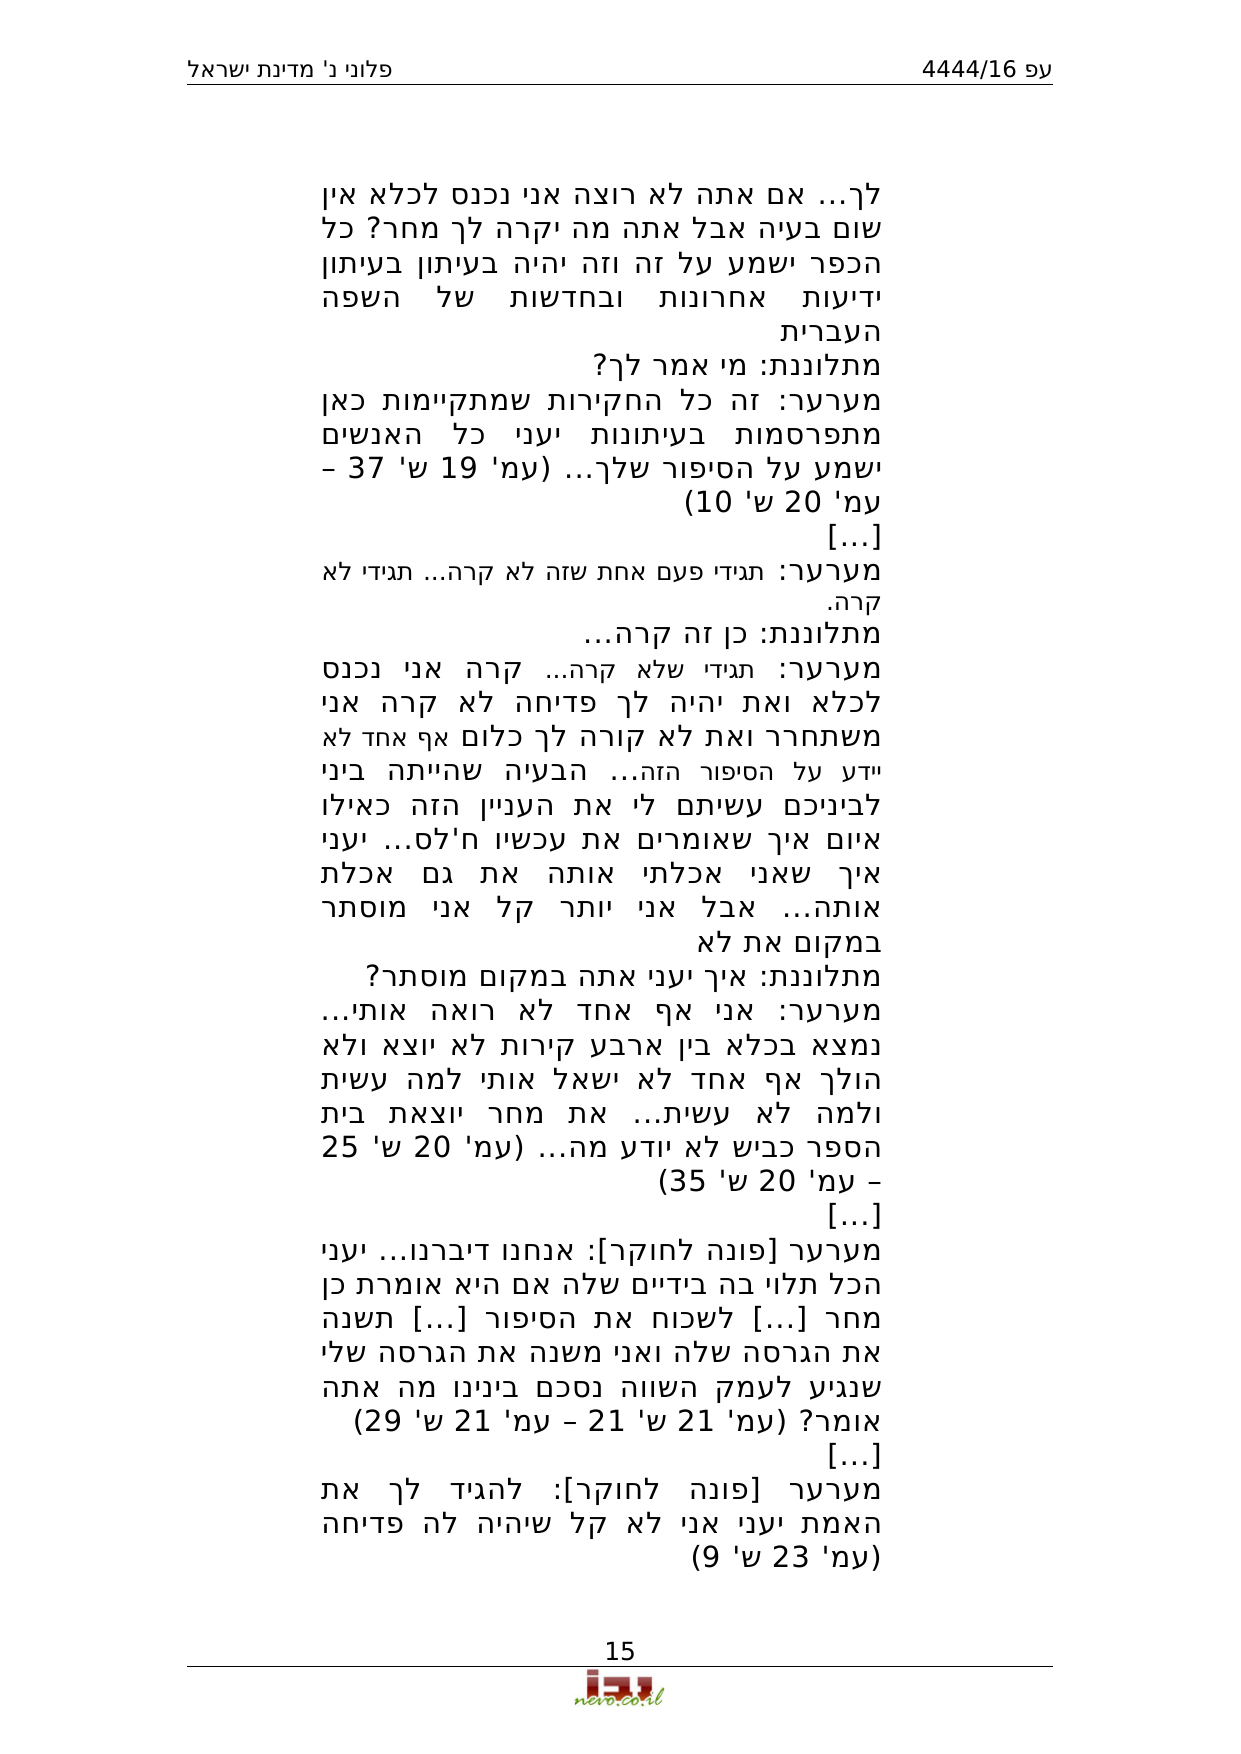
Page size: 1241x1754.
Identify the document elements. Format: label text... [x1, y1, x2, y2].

text מתלוננת: כן זה קרה... [321, 616, 882, 651]
text מערער [פונה לחוקר]: להגיד לך את האמת יעני אני לא קל שיהיה לה פדיחה (עמ' 23 ש' 9) [321, 1472, 882, 1574]
text מערער: תגידי פעם אחת שזה לא קרה... תגידי לא קרה. [321, 553, 882, 616]
text מערער: אני אף אחד לא רואה אותי... נמצא בכלא בין ארבע קירות לא יוצא ולא הולך אף אחד לא ישאל אותי למה עשית ולמה לא עשית... את מחר יוצאת בית הספר כביש לא יודע מה... (עמ' 20 ש' 25 – עמ' 20 ש' 35) [321, 993, 882, 1199]
text מערער [פונה לחוקר]: אנחנו דיברנו... יעני הכל תלוי בה בידיים שלה אם היא אומרת כן מחר [...] לשכוח את הסיפור [...] תשנה את הגרסה שלה ואני משנה את הגרסה שלי שנגיע לעמק השווה נסכם בינינו מה אתה אומר? (עמ' 21 ש' 21 – עמ' 21 ש' 29) [321, 1233, 882, 1438]
text מתלוננת: איך יעני אתה במקום מוסתר? [321, 959, 882, 993]
text מערער: תגידי שלא קרה... קרה אני נכנס לכלא ואת יהיה לך פדיחה לא קרה אני משתחרר ואת לא קורה לך כלום אף אחד לא יידע על הסיפור הזה... הבעיה שהייתה ביני לביניכם עשיתם לי את העניין הזה כאילו איום איך שאומרים את עכשיו ח'לס... יעני איך שאני אכלתי אותה את גם אכלת אותה... אבל אני יותר קל אני מוסתר במקום את לא [321, 651, 882, 959]
text מערער: זה כל החקירות שמתקיימות כאן מתפרסמות בעיתונות יעני כל האנשים ישמע על הסיפור שלך... (עמ' 19 ש' 37 – עמ' 20 ש' 10) [321, 382, 882, 519]
picture [574, 1669, 666, 1707]
text מתלוננת: מי אמר לך? [321, 348, 882, 382]
text [...] [321, 1438, 882, 1472]
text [321, 177, 882, 348]
text [...] [321, 1199, 882, 1233]
text [...] [321, 519, 882, 553]
